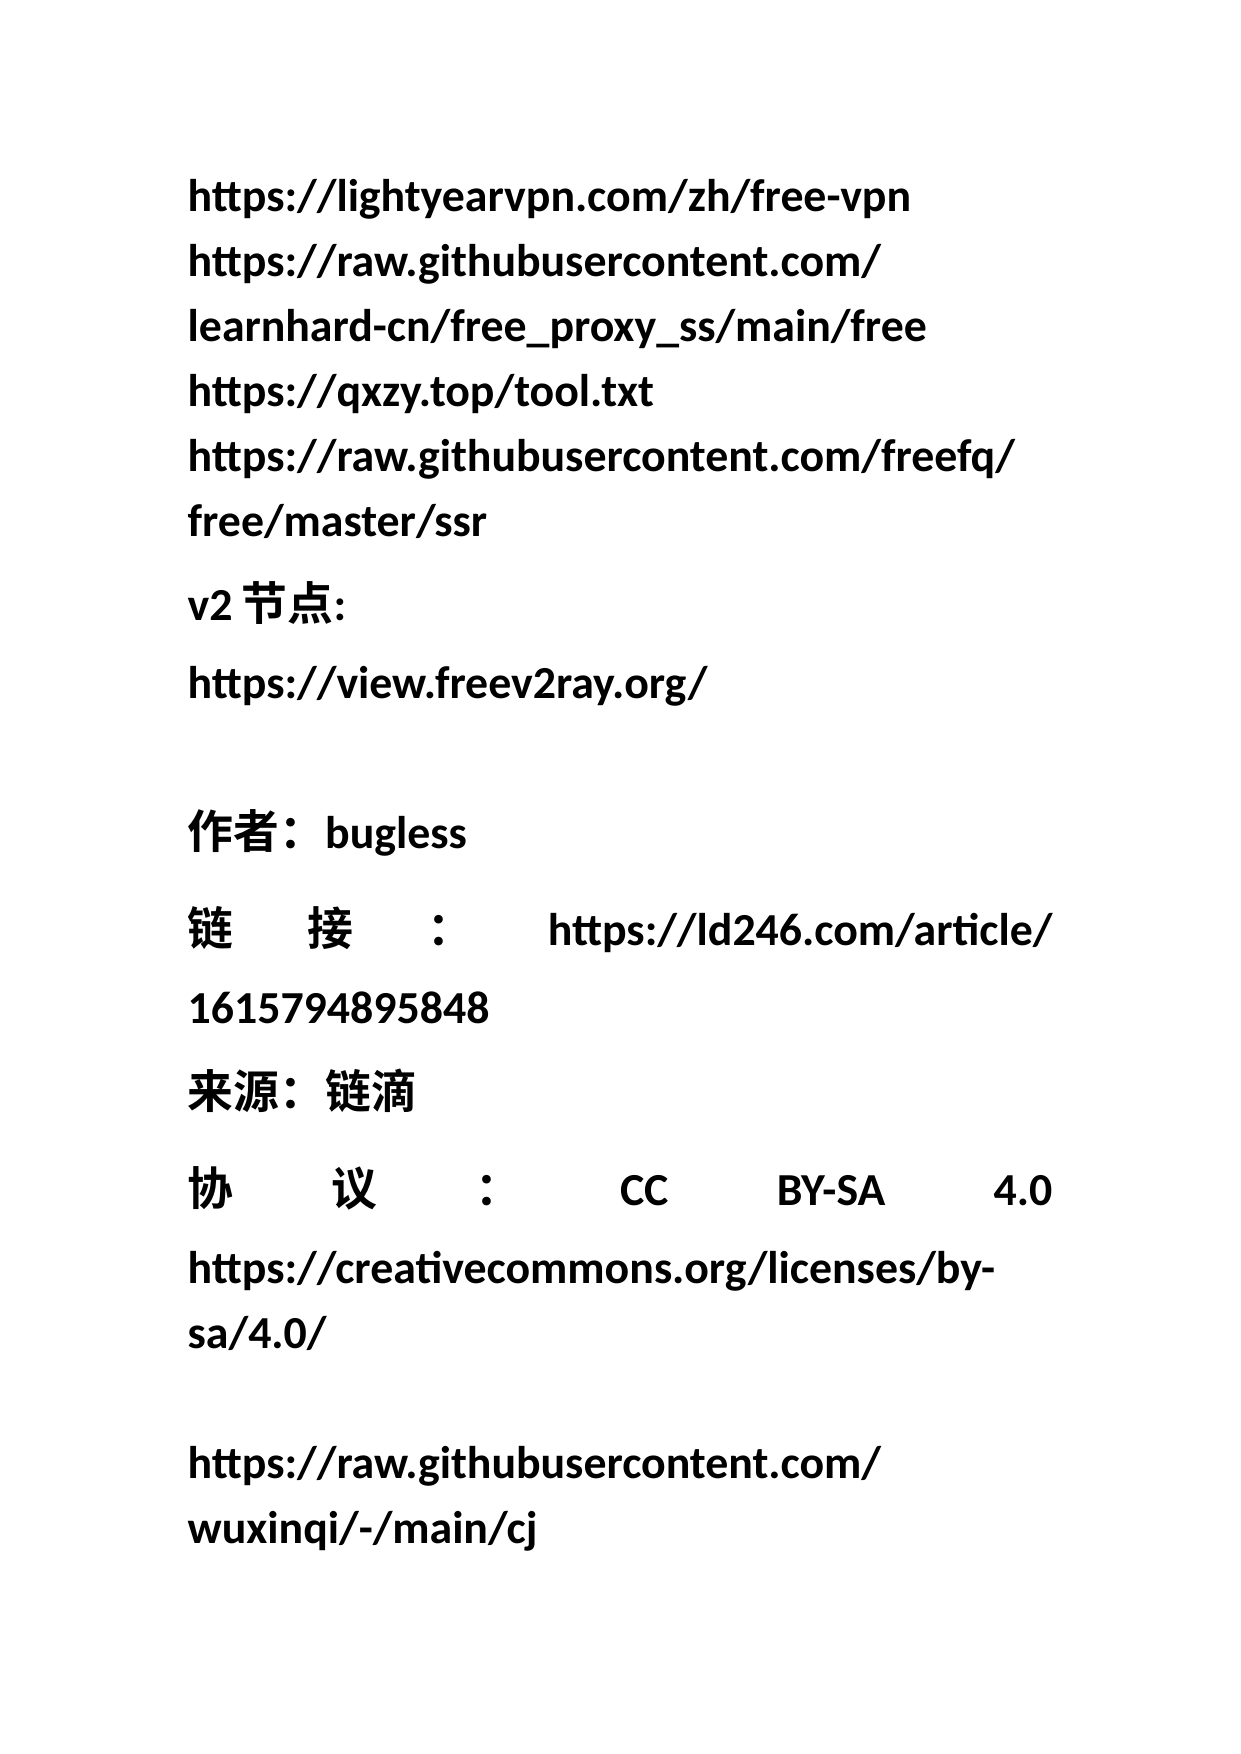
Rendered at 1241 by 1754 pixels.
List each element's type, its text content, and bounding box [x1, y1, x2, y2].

text 链接：https://ld246.com/article/1615794895848 [187, 877, 1053, 1039]
text 来源：链滴 [187, 1039, 1053, 1137]
text 作者：bugless [187, 779, 1053, 877]
text https://raw.githubusercontent.com/learnhard-cn/free_proxy_ss/main/free [187, 227, 1053, 357]
text https://raw.githubusercontent.com/wuxinqi/-/main/cj [187, 1429, 1053, 1559]
text https://view.freev2ray.org/ [187, 649, 1053, 714]
text https://lightyearvpn.com/zh/free-vpn [187, 162, 1053, 227]
text https://qxzy.top/tool.txt [187, 357, 1053, 422]
text 协议：CC BY-SA 4.0 https://creativecommons.org/licenses/by-sa/4.0/ [187, 1137, 1053, 1364]
text v2节点: [187, 552, 1053, 649]
text https://raw.githubusercontent.com/freefq/free/master/ssr [187, 422, 1053, 552]
